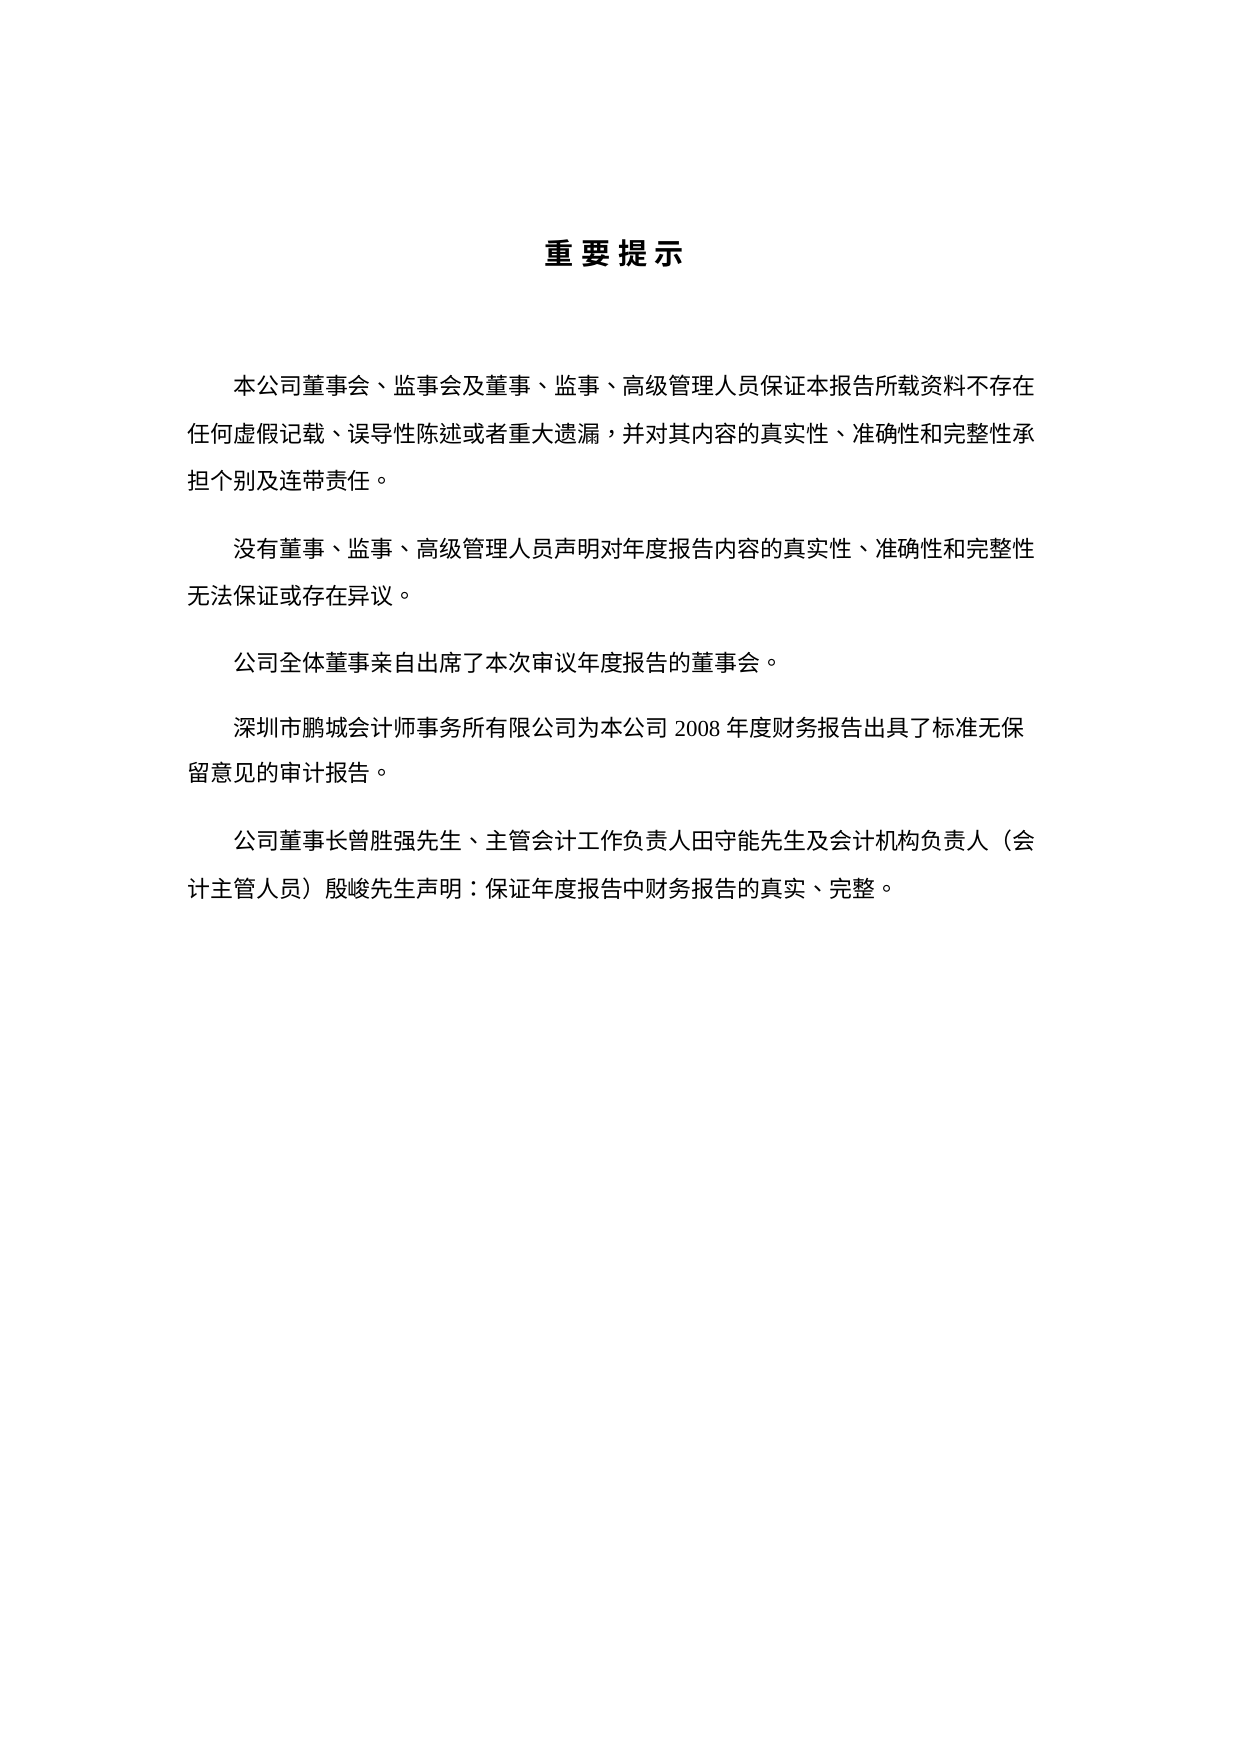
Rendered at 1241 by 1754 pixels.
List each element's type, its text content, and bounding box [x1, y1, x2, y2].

text 公司全体董事亲自出席了本次审议年度报告的董事会。 [233, 647, 1065, 679]
text 公司董事长曾胜强先生、主管会计工作负责人田守能先生及会计机构负责人（会 计主管人员）殷峻先生声明：保证年度报告中财务报告的真实、完整。 [187, 825, 1037, 904]
text 深圳市鹏城会计师事务所有限公司为本公司 2008 年度财务报告出具了标准无保 留意见的审计报告。 [187, 712, 1025, 789]
text 没有董事、监事、高级管理人员声明对年度报告内容的真实性、准确性和完整性 无法保证或存在异议。 [187, 533, 1037, 611]
text 重 要 提 示 [175, 233, 1053, 273]
text 本公司董事会、监事会及董事、监事、高级管理人员保证本报告所载资料不存在 任何虚假记载、误导性陈述或者重大遗漏，并对其内容的真实性、准确性和完整性承 担个别及连带责任。 [187, 370, 1036, 496]
